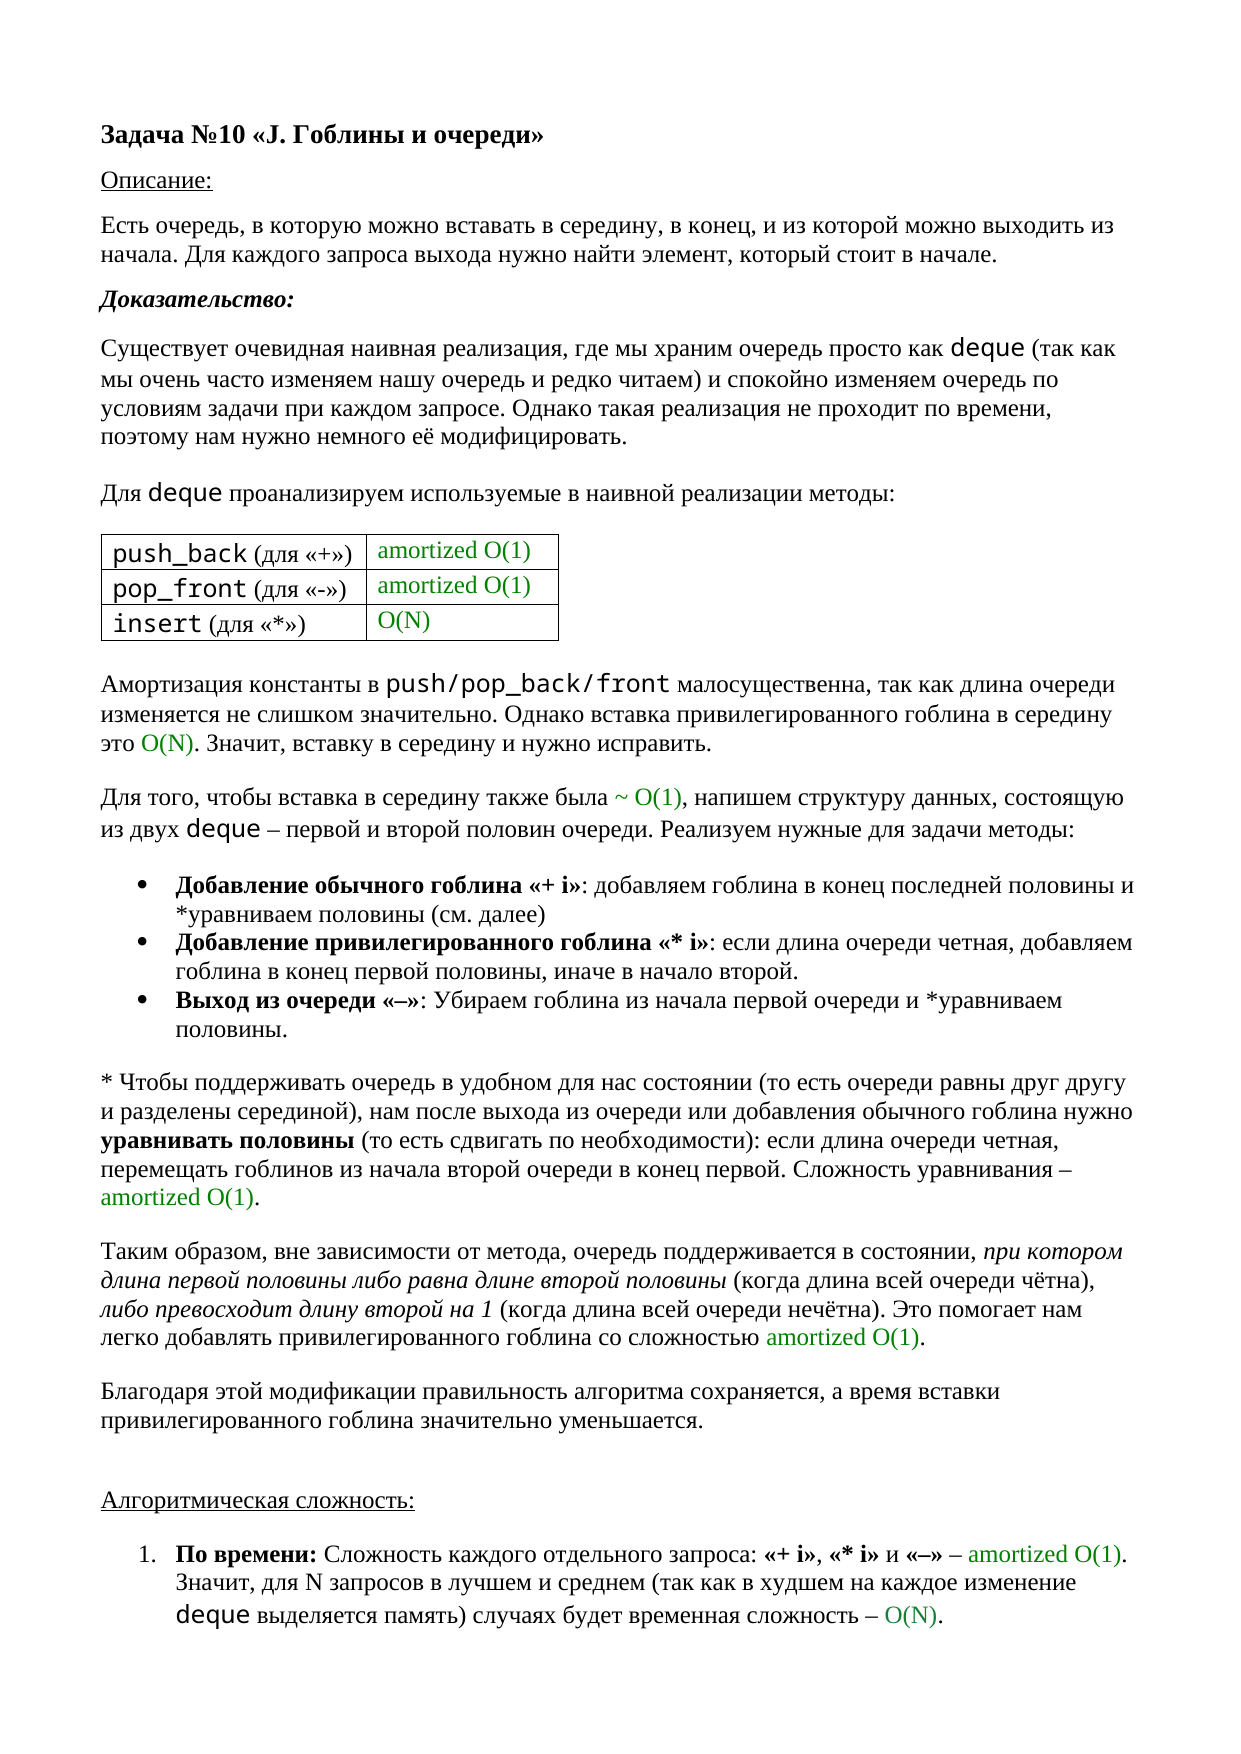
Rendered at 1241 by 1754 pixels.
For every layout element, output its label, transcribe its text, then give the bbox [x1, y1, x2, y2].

text Для того, чтобы вставка в середину также была ~ O(1), напишем структуру данных, состоящую из двух deque – первой и второй половин очереди. Реализуем нужные для задачи методы: [100, 782, 1140, 845]
table_cell amortized O(1) [367, 570, 558, 604]
table_cell pop_front (для «-») [102, 570, 366, 604]
text Благодаря этой модификации правильность алгоритма сохраняется, а время вставки привилегированного гоблина значительно уменьшается. [100, 1376, 1140, 1434]
table_cell insert (для «*») [102, 605, 366, 639]
text Описание: [100, 165, 1140, 193]
text * Чтобы поддерживать очередь в удобном для нас состоянии (то есть очереди равны друг другу и разделены серединой), нам после выхода из очереди или добавления обычного гоблина нужно уравнивать половины (то есть сдвигать по необходимости): если длина очереди четная, перемещать гоблинов из начала второй очереди в конец первой. Сложность уравнивания – amortized O(1). [100, 1067, 1140, 1211]
table_cell O(N) [367, 605, 558, 639]
list Добавление привилегированного гоблина «* i»: если длина очереди четная, добавляем гоблина в конец первой половины, иначе в начало второй. [138, 927, 1140, 985]
text Задача №10 «J. Гоблины и очереди» [100, 118, 1140, 149]
text Для deque проанализируем используемые в наивной реализации методы: [100, 475, 1140, 509]
text Амортизация константы в push/pop_back/front малосущественна, так как длина очереди изменяется не слишком значительно. Однако вставка привилегированного гоблина в середину это O(N). Значит, вставку в середину и нужно исправить. [100, 666, 1140, 757]
list Добавление обычного гоблина «+ i»: добавляем гоблина в конец последней половины и *уравниваем половины (см. далее) [138, 870, 1140, 927]
table_header amortized O(1) [367, 535, 558, 569]
text Таким образом, вне зависимости от метода, очередь поддерживается в состоянии, при котором длина первой половины либо равна длине второй половины (когда длина всей очереди чётна), либо превосходит длину второй на 1 (когда длина всей очереди нечётна). Это помогает нам легко добавлять привилегированного гоблина со сложностью amortized O(1). [100, 1236, 1140, 1351]
text Существует очевидная наивная реализация, где мы храним очередь просто как deque (так как мы очень часто изменяем нашу очередь и редко читаем) и спокойно изменяем очередь по условиям задачи при каждом запросе. Однако такая реализация не проходит по времени, поэтому нам нужно немного её модифицировать. [100, 330, 1140, 450]
list По времени: Сложность каждого отдельного запроса: «+ i», «* i» и «–» – amortized O(1). Значит, для N запросов в лучшем и среднем (так как в худшем на каждое изменение deque выделяется память) случаях будет временная сложность – O(N). [138, 1539, 1140, 1630]
table_header push_back (для «+») [102, 535, 366, 569]
text Доказательство: [100, 284, 1140, 313]
list Выход из очереди «–»: Убираем гоблина из начала первой очереди и *уравниваем половины. [138, 985, 1140, 1042]
text Есть очередь, в которую можно вставать в середину, в конец, и из которой можно выходить из начала. Для каждого запроса выхода нужно найти элемент, который стоит в начале. [100, 210, 1140, 268]
text Алгоритмическая сложность: [100, 1485, 1140, 1514]
